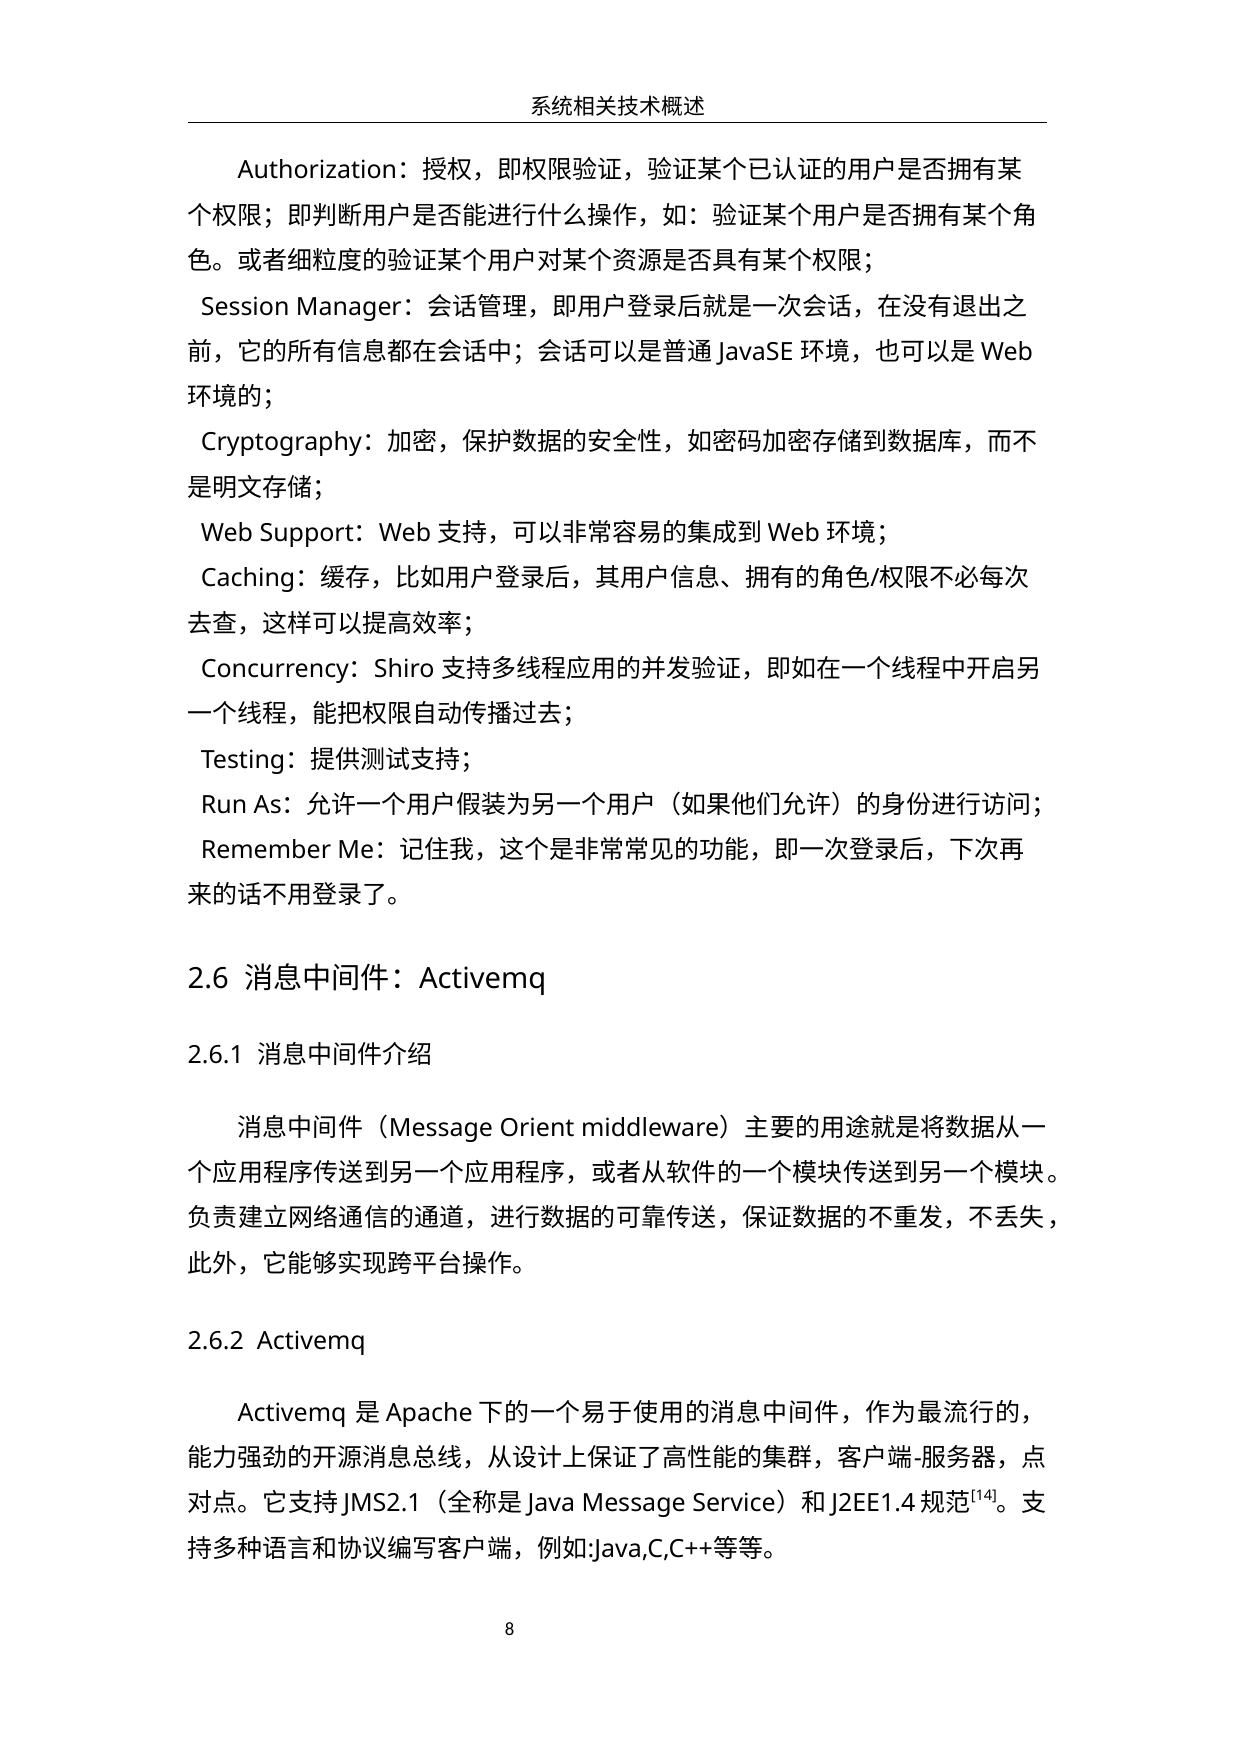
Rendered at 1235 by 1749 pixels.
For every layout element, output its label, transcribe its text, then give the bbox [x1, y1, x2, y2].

text Authorization：授权，即权限验证，验证某个已认证的用户是否拥有某个权限；即判断用户是否能进行什么操作，如：验证某个用户是否拥有某个角色。或者细粒度的验证某个用户对某个资源是否具有某个权限； Session Manager：会话管理，即用户登录后就是一次会话，在没有退出之前，它的所有信息都在会话中；会话可以是普通 JavaSE 环境，也可以是 Web 环境的； Cryptography：加密，保护数据的安全性，如密码加密存储到数据库，而不是明文存储； Web Support：Web 支持，可以非常容易的集成到Web 环境； Caching：缓存，比如用户登录后，其用户信息、拥有的角色/权限不必每次去查，这样可以提高效率； Concurrency：Shiro 支持多线程应用的并发验证，即如在一个线程中开启另一个线程，能把权限自动传播过去； Testing：提供测试支持； Run As：允许一个用户假装为另一个用户（如果他们允许）的身份进行访问； Remember Me：记住我，这个是非常常见的功能，即一次登录后，下次再来的话不用登录了。 [187, 150, 1047, 911]
subtitle 2.6 消息中间件：Activemq [187, 955, 1047, 997]
subtitle 2.6.1 消息中间件介绍 [187, 1035, 1047, 1071]
subtitle 2.6.2 Activemq [187, 1323, 1047, 1357]
text 消息中间件（Message Orient middleware）主要的用途就是将数据从一个应用程序传送到另一个应用程序，或者从软件的一个模块传送到另一个模块。负责建立网络通信的通道，进行数据的可靠传送，保证数据的不重发，不丢失，此外，它能够实现跨平台操作。 [187, 1107, 1047, 1279]
text Activemq 是Apache下的一个易于使用的消息中间件，作为最流行的，能力强劲的开源消息总线，从设计上保证了高性能的集群，客户端-服务器，点对点。它支持JMS2.1（全称是Java Message Service）和J2EE1.4规范[14]。支持多种语言和协议编写客户端，例如:Java,C,C++等等。 [187, 1392, 1047, 1564]
